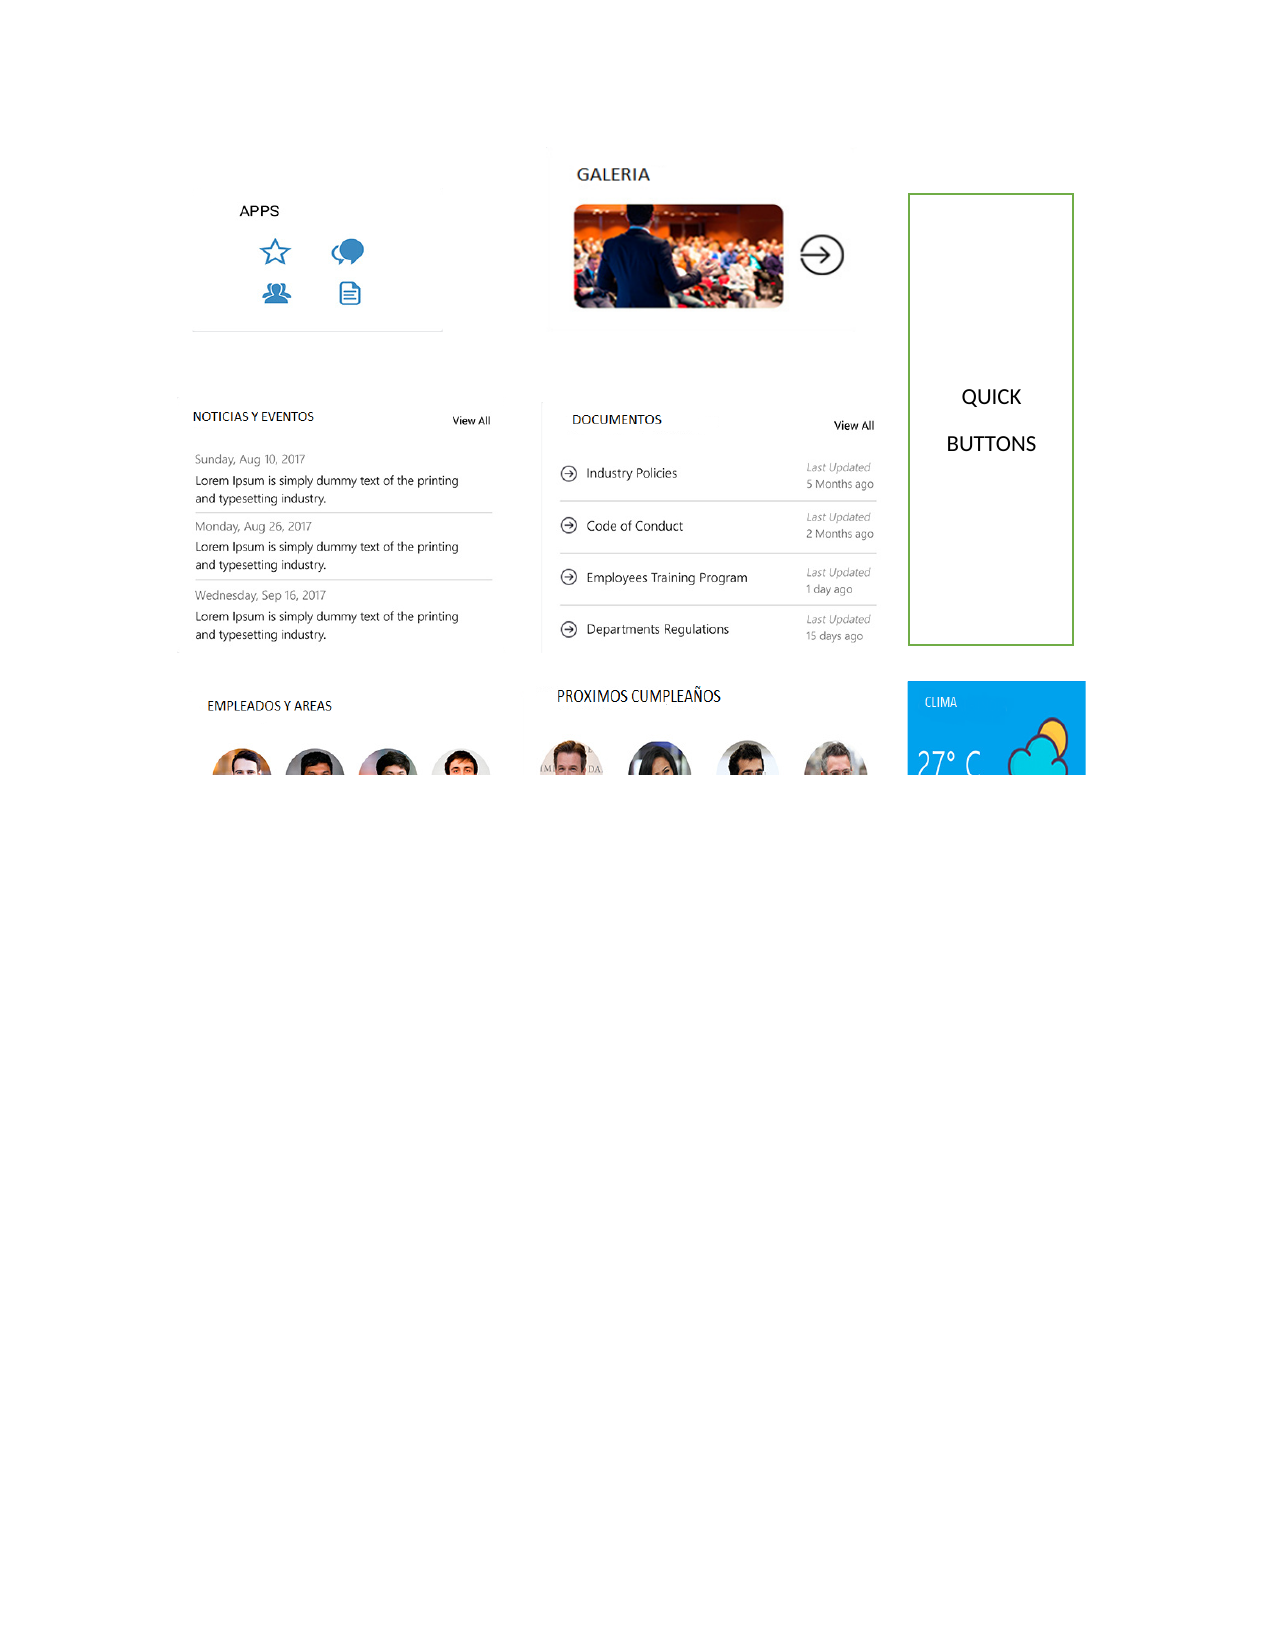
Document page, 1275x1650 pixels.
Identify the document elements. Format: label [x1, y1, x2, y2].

picture [919, 751, 928, 767]
picture [933, 752, 944, 756]
picture [177, 397, 506, 653]
picture [1009, 718, 1067, 775]
picture [546, 147, 857, 332]
picture [948, 752, 953, 761]
picture [192, 188, 443, 332]
picture [541, 402, 891, 653]
picture [187, 671, 877, 775]
